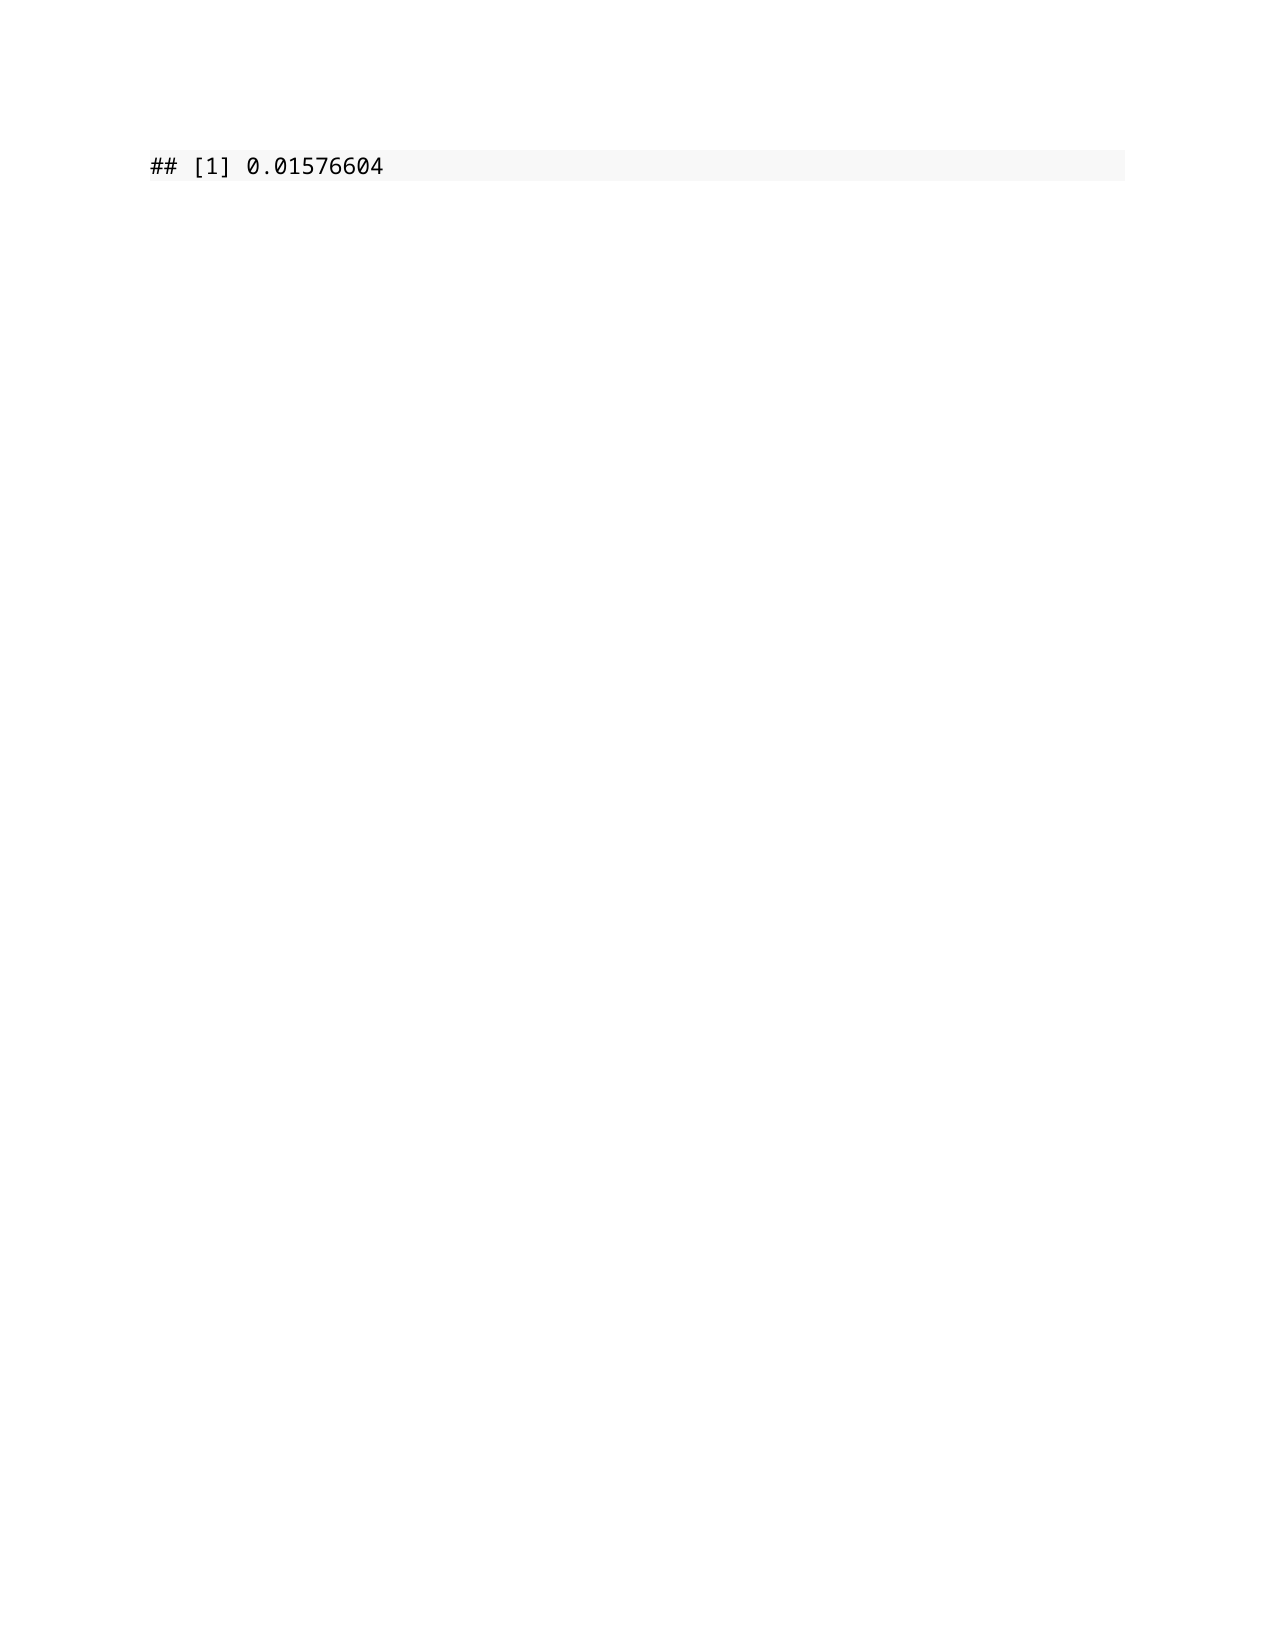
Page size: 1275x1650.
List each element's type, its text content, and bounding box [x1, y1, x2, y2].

text ## [1] 0.01576604 [150, 150, 1125, 181]
